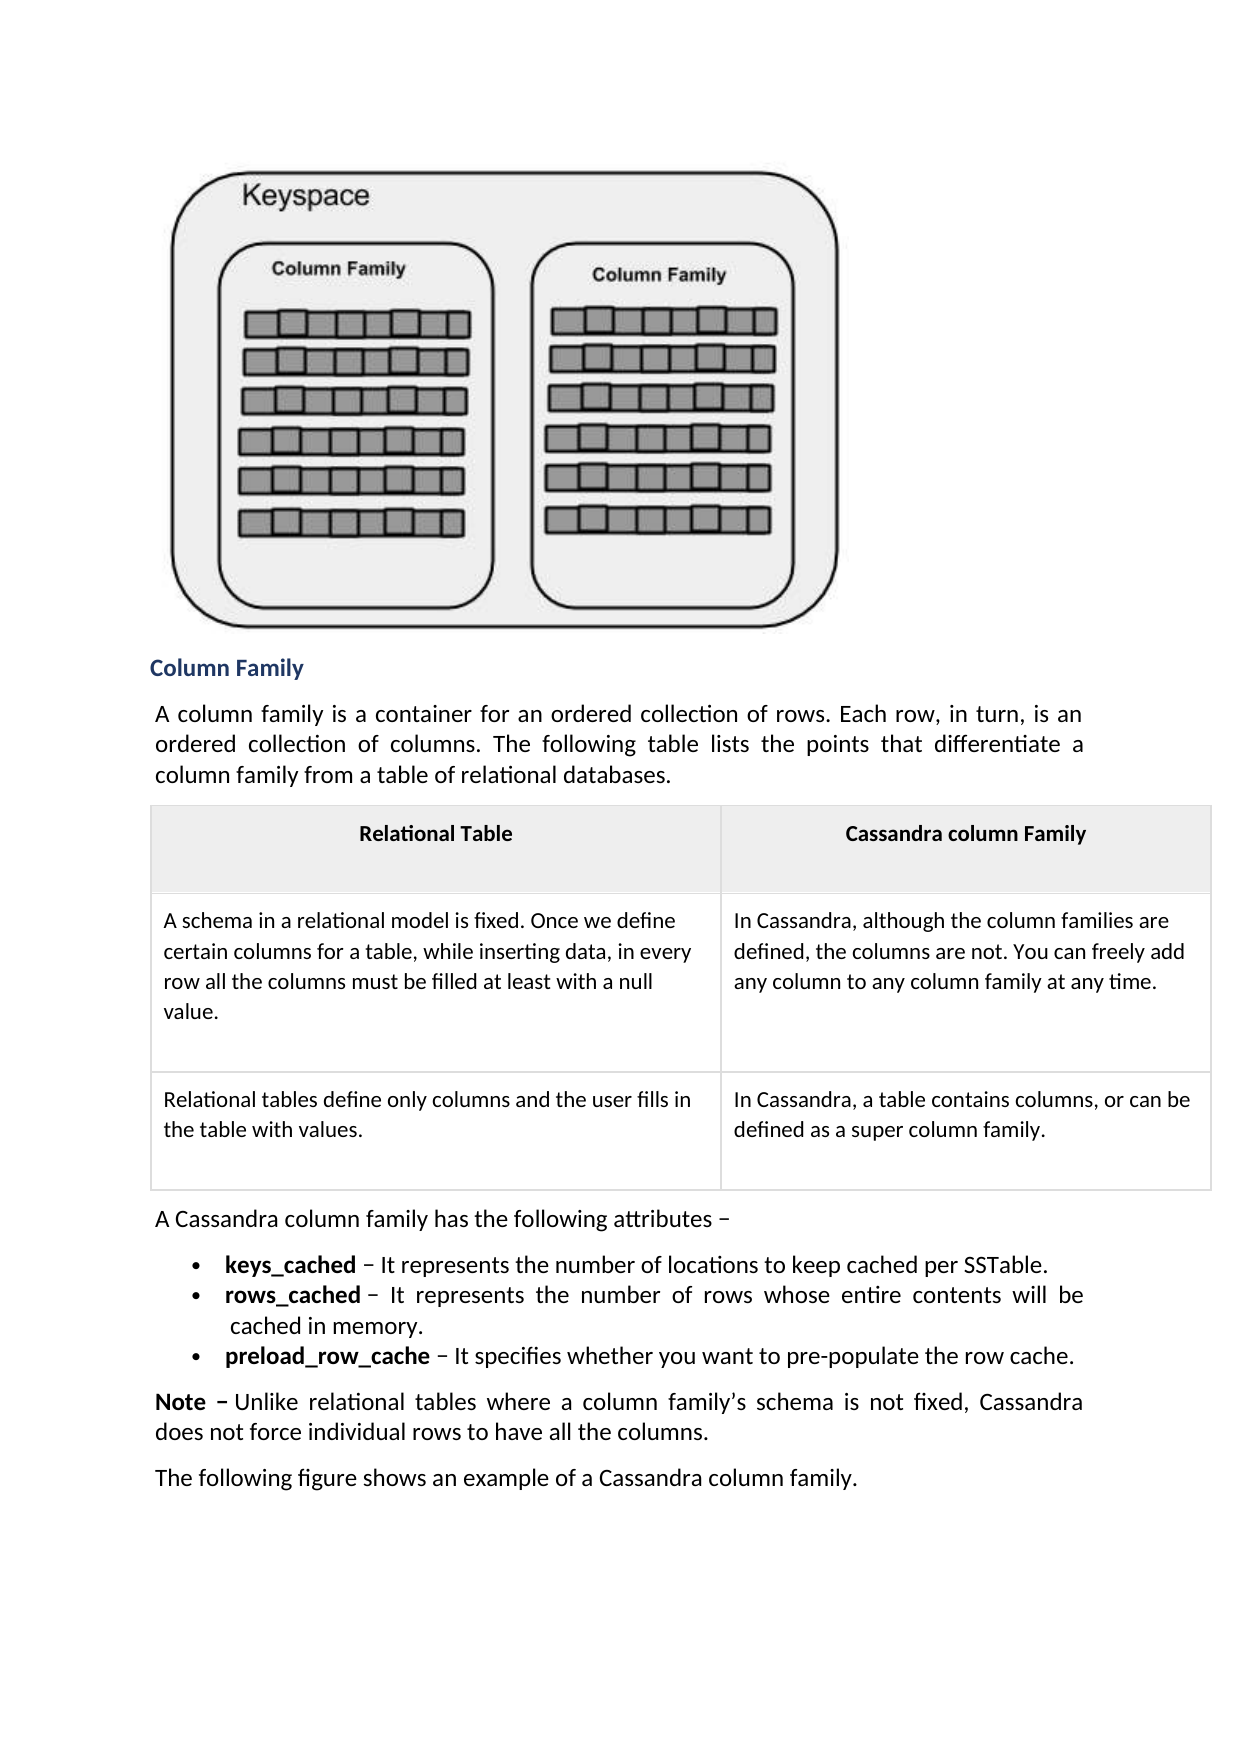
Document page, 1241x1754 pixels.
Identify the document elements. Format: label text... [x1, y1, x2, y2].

table_header Relational Table [152, 806, 720, 892]
table_cell Relational tables define only columns and the user fills in the table with values. [152, 1073, 720, 1189]
text A column family is a container for an ordered collection of rows. Each row, in turn, is an ordered collection of columns. The following table lists the points that differentiate a column family from a table of relational databases. [155, 698, 1085, 789]
table_cell A schema in a relational model is fixed. Once we define certain columns for a table, while inserting data, in every row all the columns must be filled at least with a null value. [152, 894, 720, 1071]
list rows_cached − It represents the number of rows whose entire contents will be cached in memory. [192, 1279, 1085, 1340]
table_cell In Cassandra, although the column families are defined, the columns are not. You can freely add any column to any column family at any time. [722, 894, 1210, 1071]
list preload_row_cache − It specifies whether you want to pre-populate the row cache. [192, 1340, 1085, 1371]
list keys_cached − It represents the number of locations to keep cached per SSTable. [192, 1249, 1085, 1279]
text A Cassandra column family has the following attributes − [155, 1203, 1085, 1234]
text Note − Unlike relational tables where a column family’s schema is not fixed, Cassandra does not force individual rows to have all the columns. [155, 1386, 1085, 1447]
subtitle Column Family [150, 653, 1090, 683]
picture [150, 150, 849, 634]
text The following figure shows an example of a Cassandra column family. [155, 1462, 1085, 1492]
table_cell In Cassandra, a table contains columns, or can be defined as a super column family. [722, 1073, 1210, 1189]
table_header Cassandra column Family [722, 806, 1210, 892]
